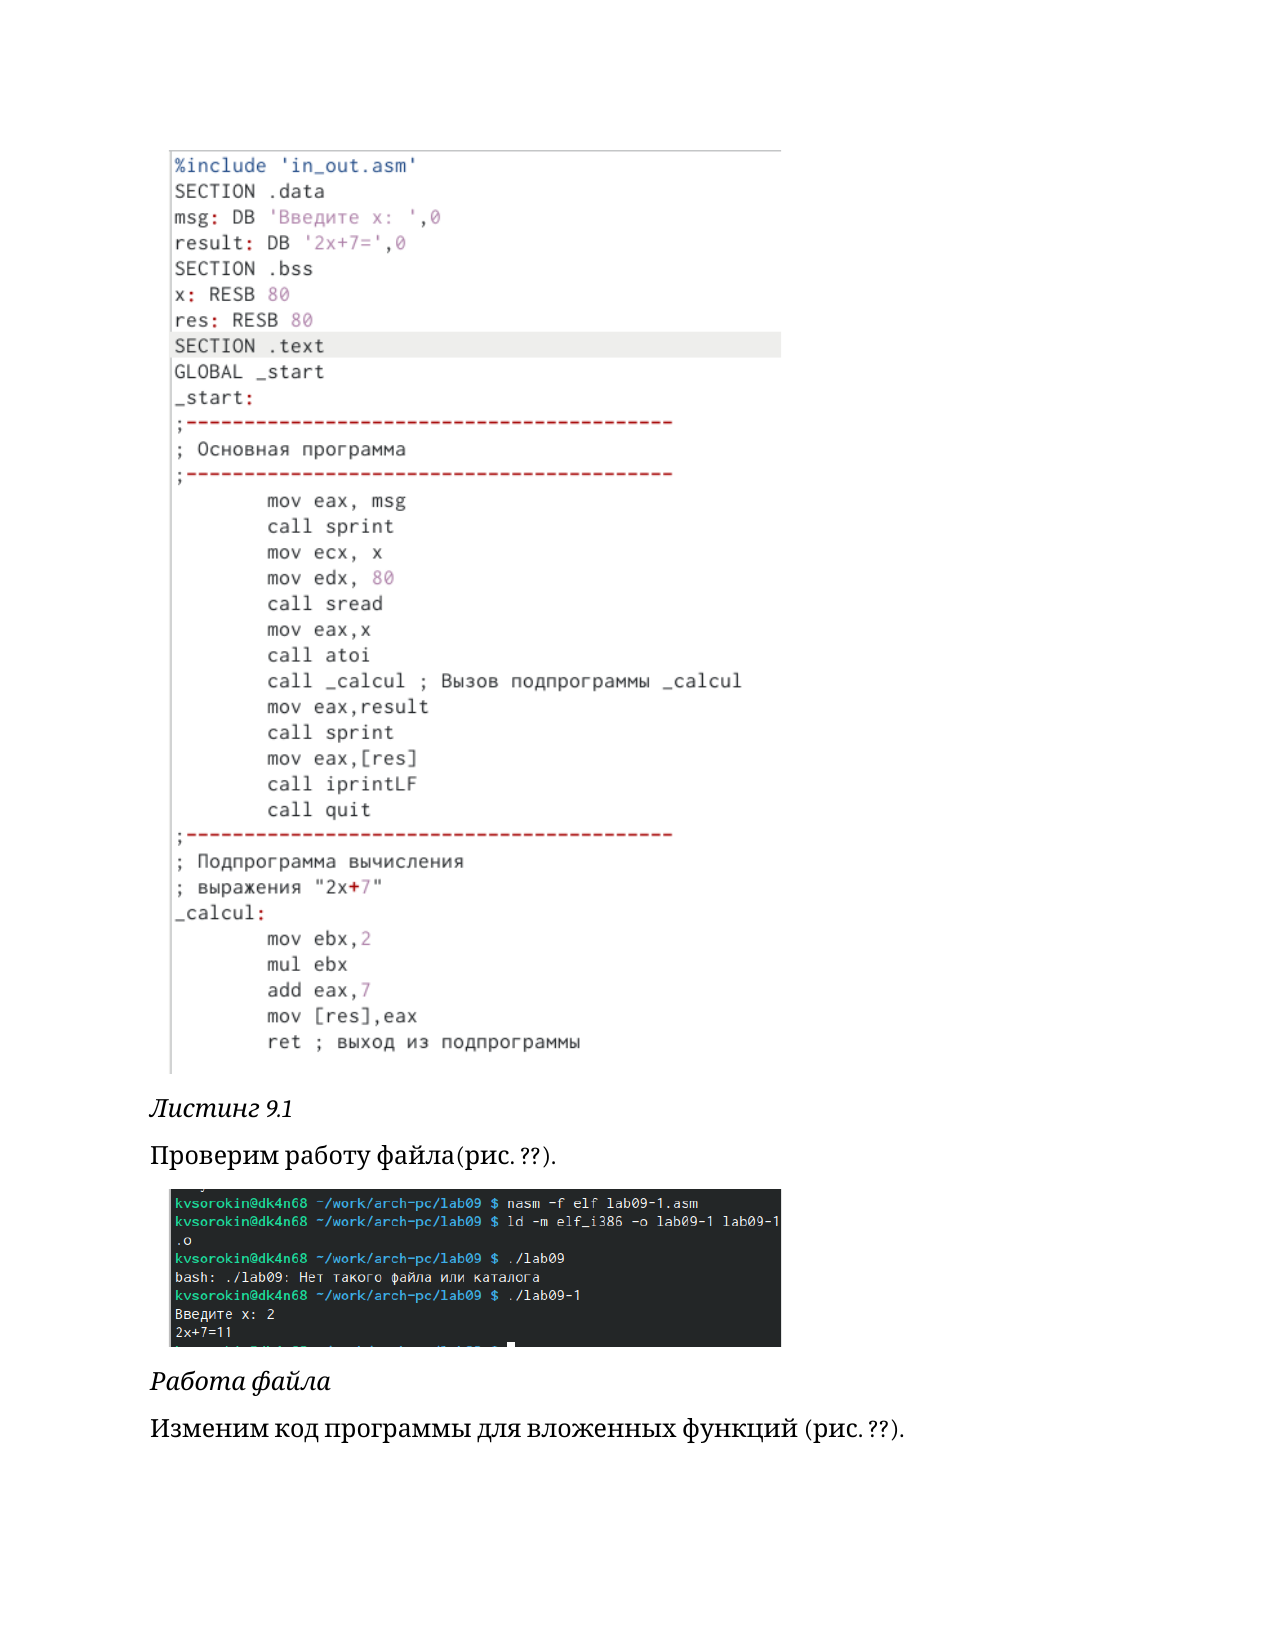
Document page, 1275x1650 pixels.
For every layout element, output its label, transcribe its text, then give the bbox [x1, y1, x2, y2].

picture [168, 1189, 782, 1347]
text Листинг 9.1 [150, 1095, 1125, 1123]
text Работа файла [150, 1368, 1125, 1397]
text Проверим работу файла(рис. ??). [150, 1142, 1125, 1171]
picture [168, 150, 782, 1074]
text Изменим код программы для вложенных функций (рис. ??). [150, 1415, 1125, 1444]
